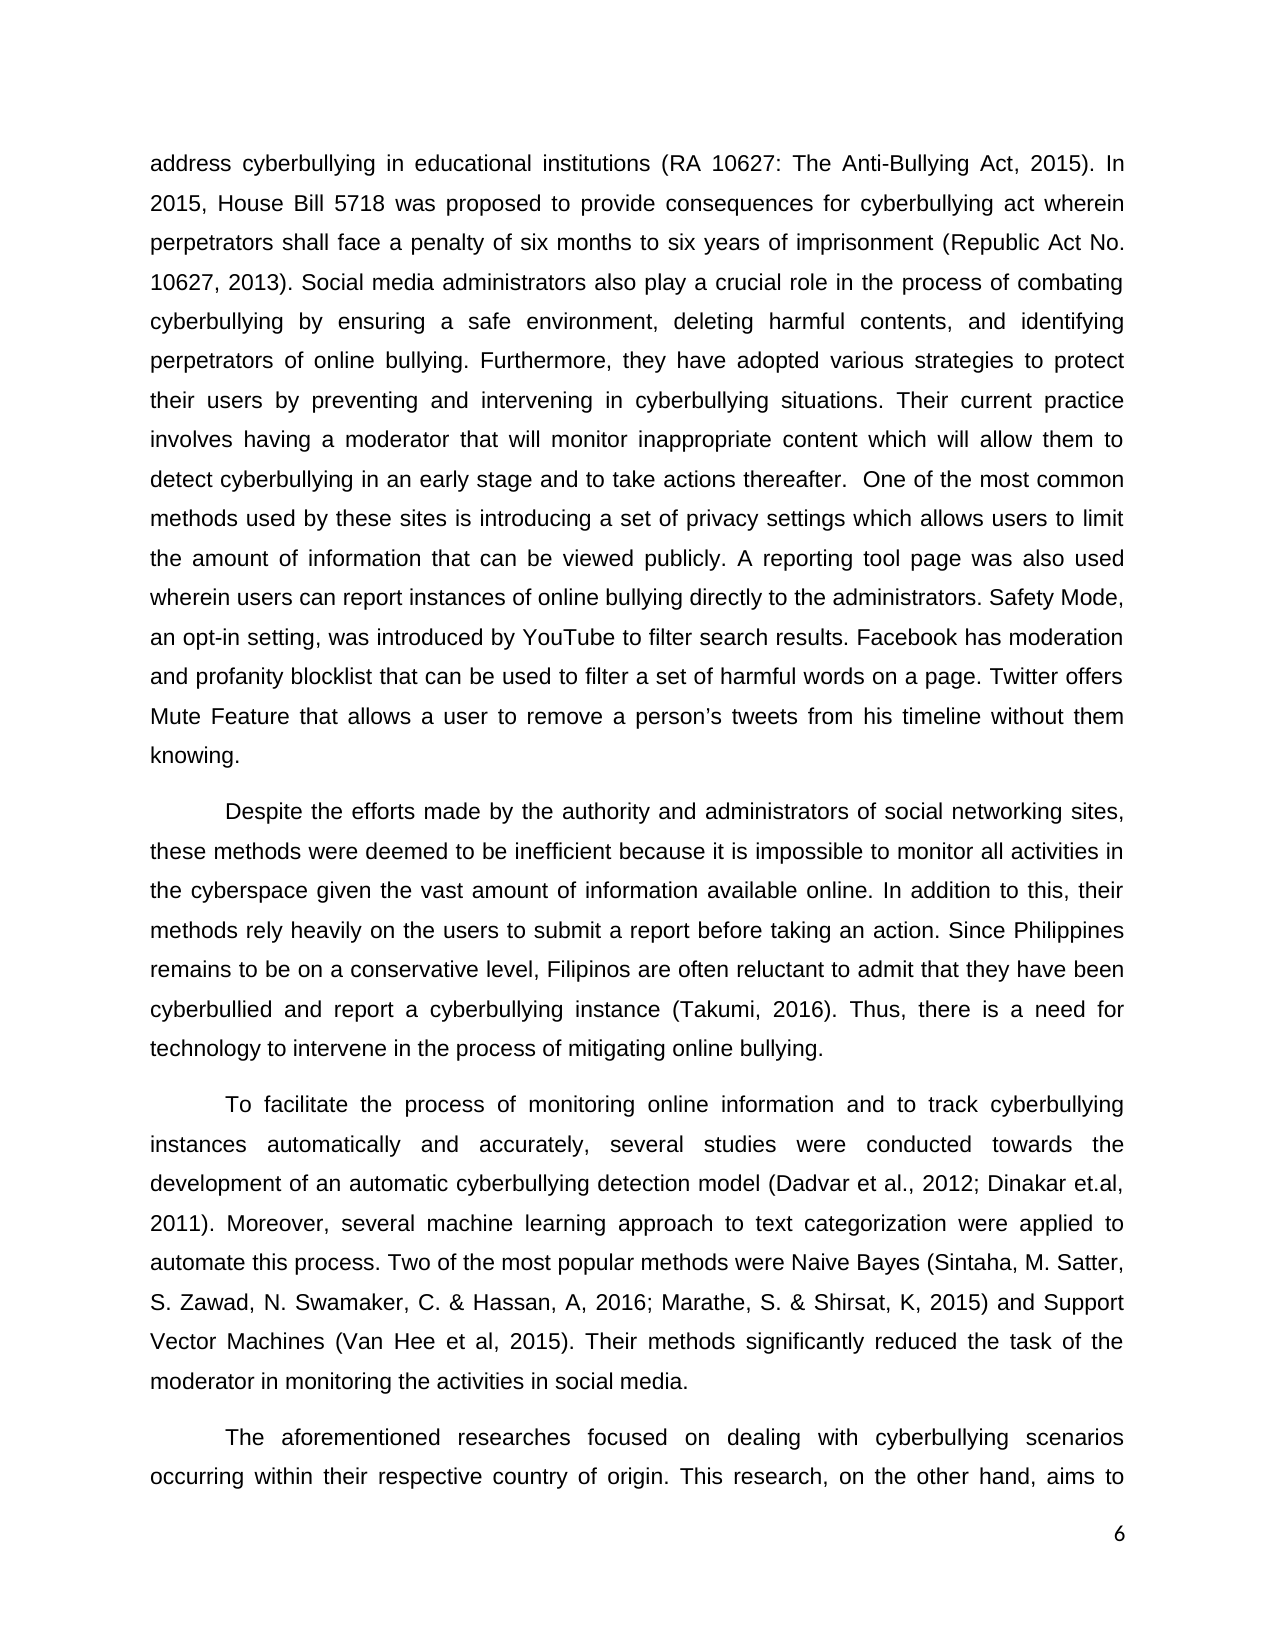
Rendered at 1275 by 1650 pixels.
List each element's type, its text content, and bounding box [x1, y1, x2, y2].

text Despite the efforts made by the authority and administrators of social networking sites, these methods were deemed to be inefficient because it is impossible to monitor all activities in the cyberspace given the vast amount of information available online. In addition to this, their methods rely heavily on the users to submit a report before taking an action. Since Philippines remains to be on a conservative level, Filipinos are often reluctant to admit that they have been cyberbullied and report a cyberbullying instance (Takumi, 2016). Thus, there is a need for technology to intervene in the process of mitigating online bullying. [150, 798, 1125, 1062]
text To facilitate the process of monitoring online information and to track cyberbullying instances automatically and accurately, several studies were conducted towards the development of an automatic cyberbullying detection model (Dadvar et al., 2012; Dinakar et.al, 2011). Moreover, several machine learning approach to text categorization were applied to automate this process. Two of the most popular methods were Naive Bayes (Sintaha, M. Satter, S. Zawad, N. Swamaker, C. & Hassan, A, 2016; Marathe, S. & Shirsat, K, 2015) and Support Vector Machines (Van Hee et al, 2015). Their methods significantly reduced the task of the moderator in monitoring the activities in social media. [150, 1091, 1125, 1394]
